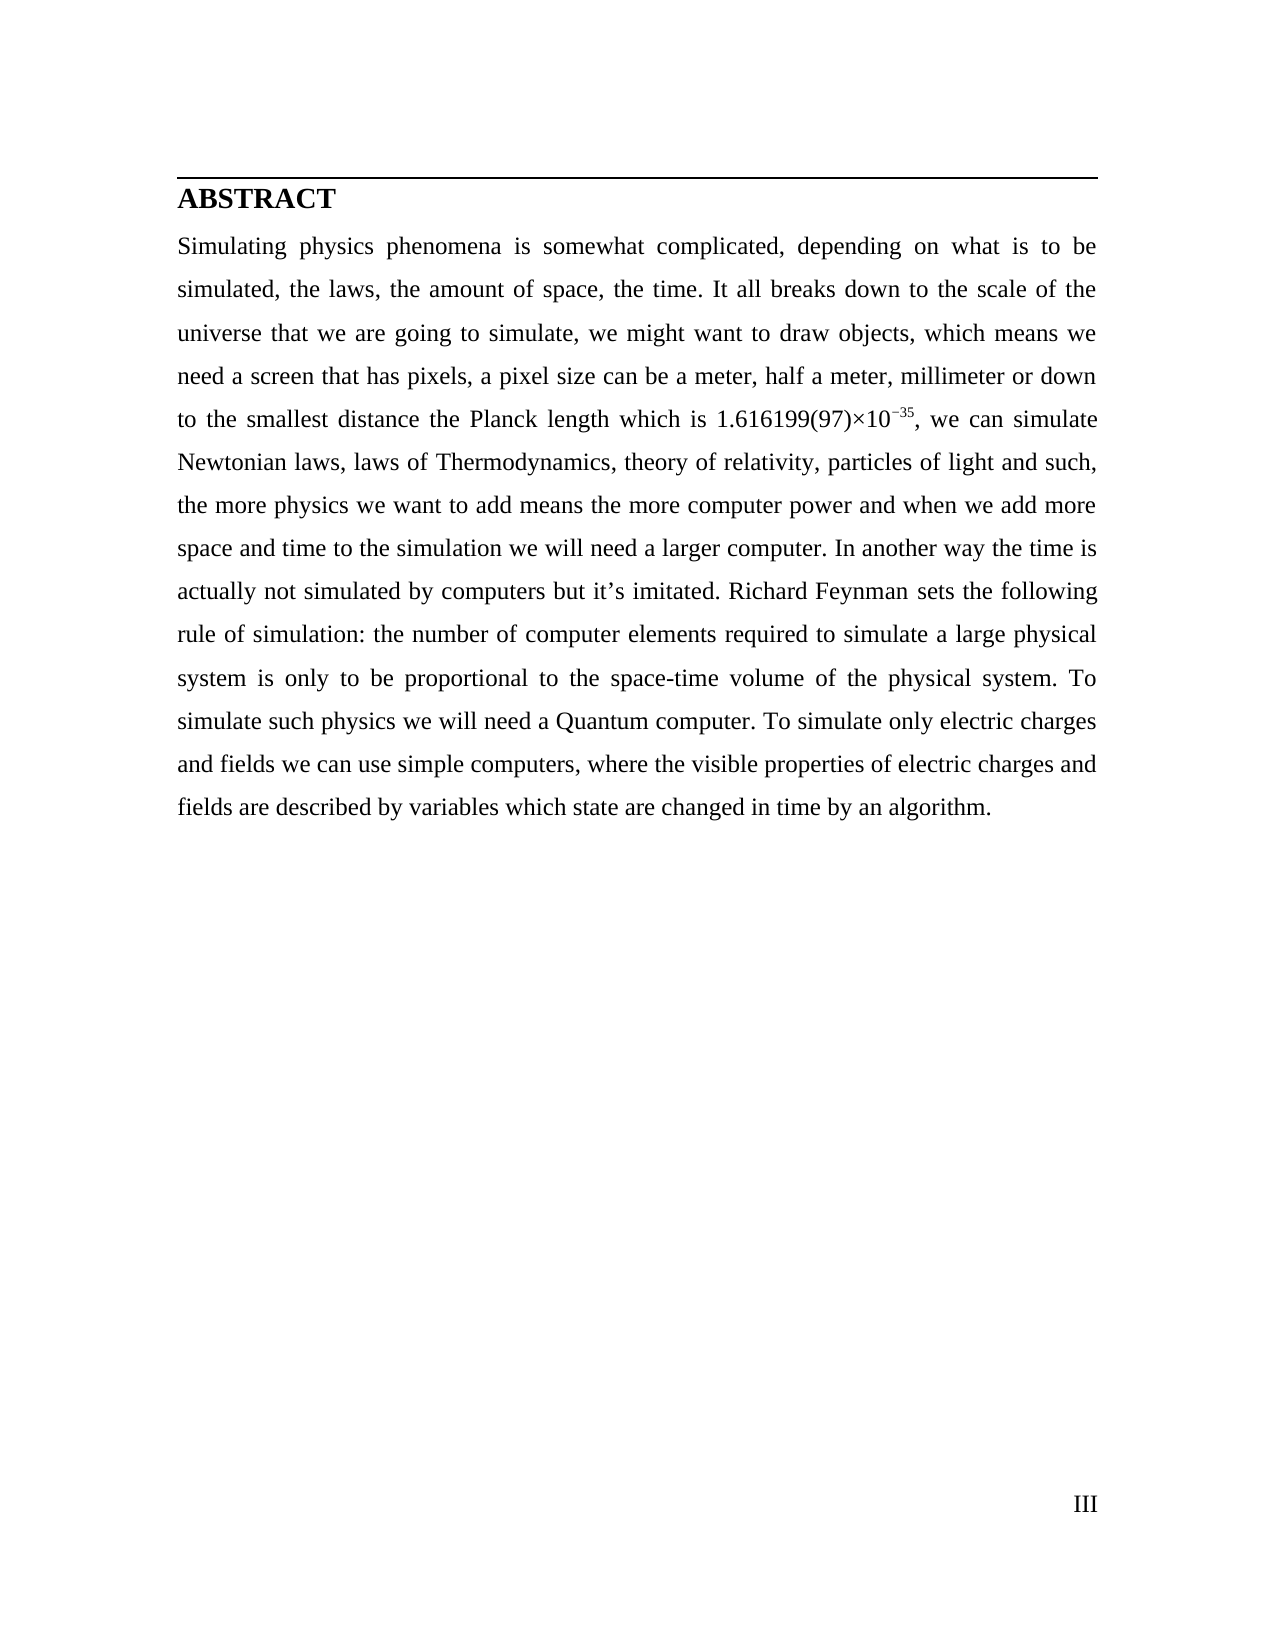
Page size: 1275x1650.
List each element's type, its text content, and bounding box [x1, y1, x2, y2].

text Simulating physics phenomena is somewhat complicated, depending on what is to be simulated, the laws, the amount of space, the time. It all breaks down to the scale of the universe that we are going to simulate, we might want to draw objects, which means we need a screen that has pixels, a pixel size can be a meter, half a meter, millimeter or down to the smallest distance the Planck length which is 1.616199(97)×10−35, we can simulate Newtonian laws, laws of Thermodynamics, theory of relativity, particles of light and such, the more physics we want to add means the more computer power and when we add more space and time to the simulation we will need a larger computer. In another way the time is actually not simulated by computers but it’s imitated. Richard Feynman sets the following rule of simulation: the number of computer elements required to simulate a large physical system is only to be proportional to the space-time volume of the physical system. To simulate such physics we will need a Quantum computer. To simulate only electric charges and fields we can use simple computers, where the visible properties of electric charges and fields are described by variables which state are changed in time by an algorithm. [177, 231, 1098, 821]
text ABSTRACT [177, 179, 1098, 215]
